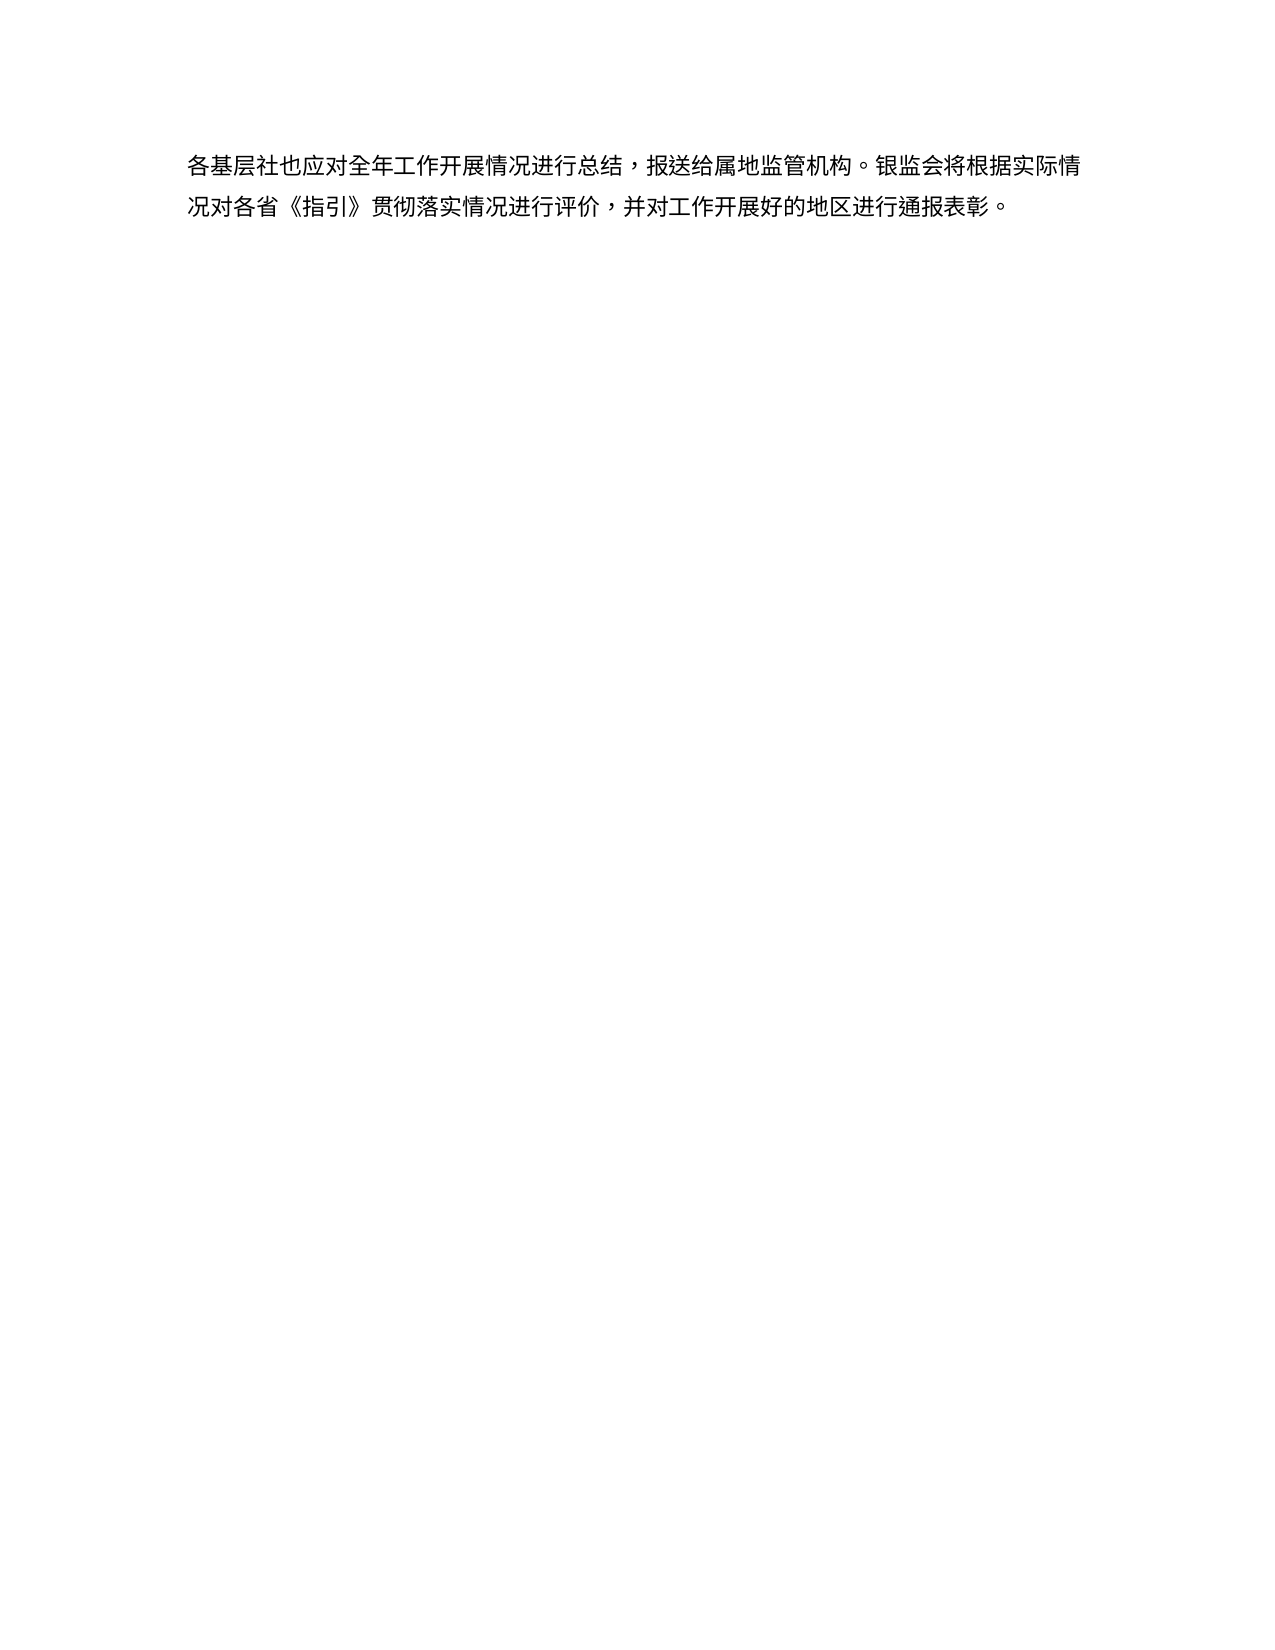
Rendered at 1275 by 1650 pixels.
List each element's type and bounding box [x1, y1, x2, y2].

text [187, 150, 1087, 222]
